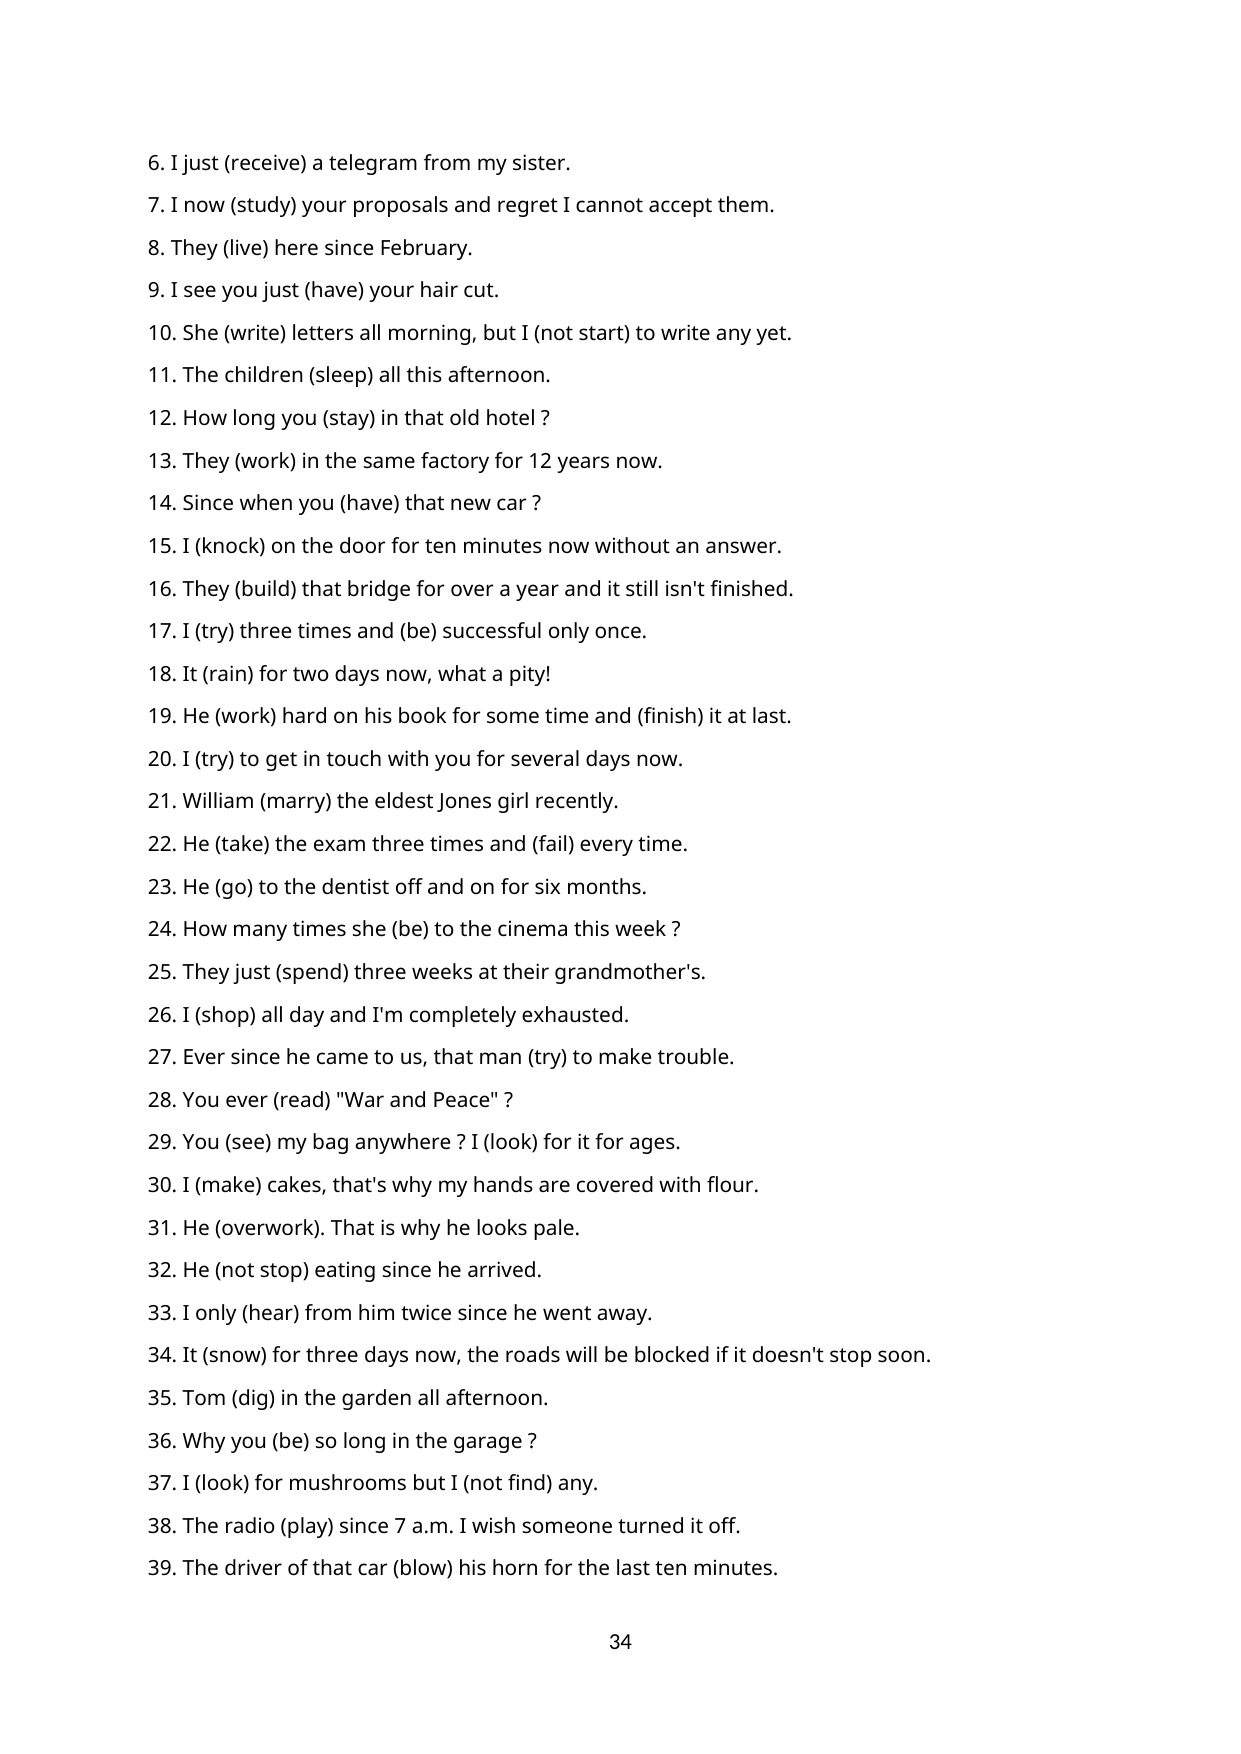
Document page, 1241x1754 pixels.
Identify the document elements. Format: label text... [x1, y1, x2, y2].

text 34. It (snow) for three days now, the roads will be blocked if it doesn't stop soon. [148, 1341, 1093, 1369]
text 7. I now (study) your proposals and regret I cannot accept them. [148, 190, 1093, 219]
text 31. He (overwork). That is why he looks pale. [148, 1213, 1093, 1241]
text 18. It (rain) for two days now, what a pity! [148, 659, 1093, 687]
text 8. They (live) here since February. [148, 233, 1093, 261]
text 24. How many times she (be) to the cinema this week ? [148, 914, 1093, 943]
text 22. He (take) the exam three times and (fail) every time. [148, 829, 1093, 858]
text 13. They (work) in the same factory for 12 years now. [148, 446, 1093, 474]
text 20. I (try) to get in touch with you for several days now. [148, 744, 1093, 772]
text 33. I only (hear) from him twice since he went away. [148, 1298, 1093, 1326]
text 10. She (write) letters all morning, but I (not start) to write any yet. [148, 318, 1093, 346]
text 30. I (make) cakes, that's why my hands are covered with flour. [148, 1170, 1093, 1198]
text 23. He (go) to the dentist off and on for six months. [148, 872, 1093, 900]
text 12. How long you (stay) in that old hotel ? [148, 403, 1093, 432]
text 39. The driver of that car (blow) his horn for the last ten minutes. [148, 1553, 1093, 1582]
text 32. He (not stop) eating since he arrived. [148, 1255, 1093, 1284]
text 27. Ever since he came to us, that man (try) to make trouble. [148, 1042, 1093, 1071]
text 36. Why you (be) so long in the garage ? [148, 1426, 1093, 1454]
text 21. William (marry) the eldest Jones girl recently. [148, 787, 1093, 815]
text 17. I (try) three times and (be) successful only once. [148, 616, 1093, 645]
text 29. You (see) my bag anywhere ? I (look) for it for ages. [148, 1127, 1093, 1156]
text 26. I (shop) all day and I'm completely exhausted. [148, 1000, 1093, 1028]
text 19. He (work) hard on his book for some time and (finish) it at last. [148, 701, 1093, 730]
text 16. They (build) that bridge for over a year and it still isn't finished. [148, 574, 1093, 602]
text 6. I just (receive) a telegram from my sister. [148, 148, 1093, 176]
text 14. Since when you (have) that new car ? [148, 488, 1093, 517]
text 9. I see you just (have) your hair cut. [148, 275, 1093, 304]
text 28. You ever (read) "War and Peace" ? [148, 1085, 1093, 1113]
text 15. I (knock) on the door for ten minutes now without an answer. [148, 531, 1093, 559]
text 37. I (look) for mushrooms but I (not find) any. [148, 1468, 1093, 1497]
text 35. Tom (dig) in the garden all afternoon. [148, 1383, 1093, 1412]
text 38. The radio (play) since 7 a.m. I wish someone turned it off. [148, 1511, 1093, 1539]
text 11. The children (sleep) all this afternoon. [148, 361, 1093, 389]
text 25. They just (spend) three weeks at their grandmother's. [148, 957, 1093, 986]
